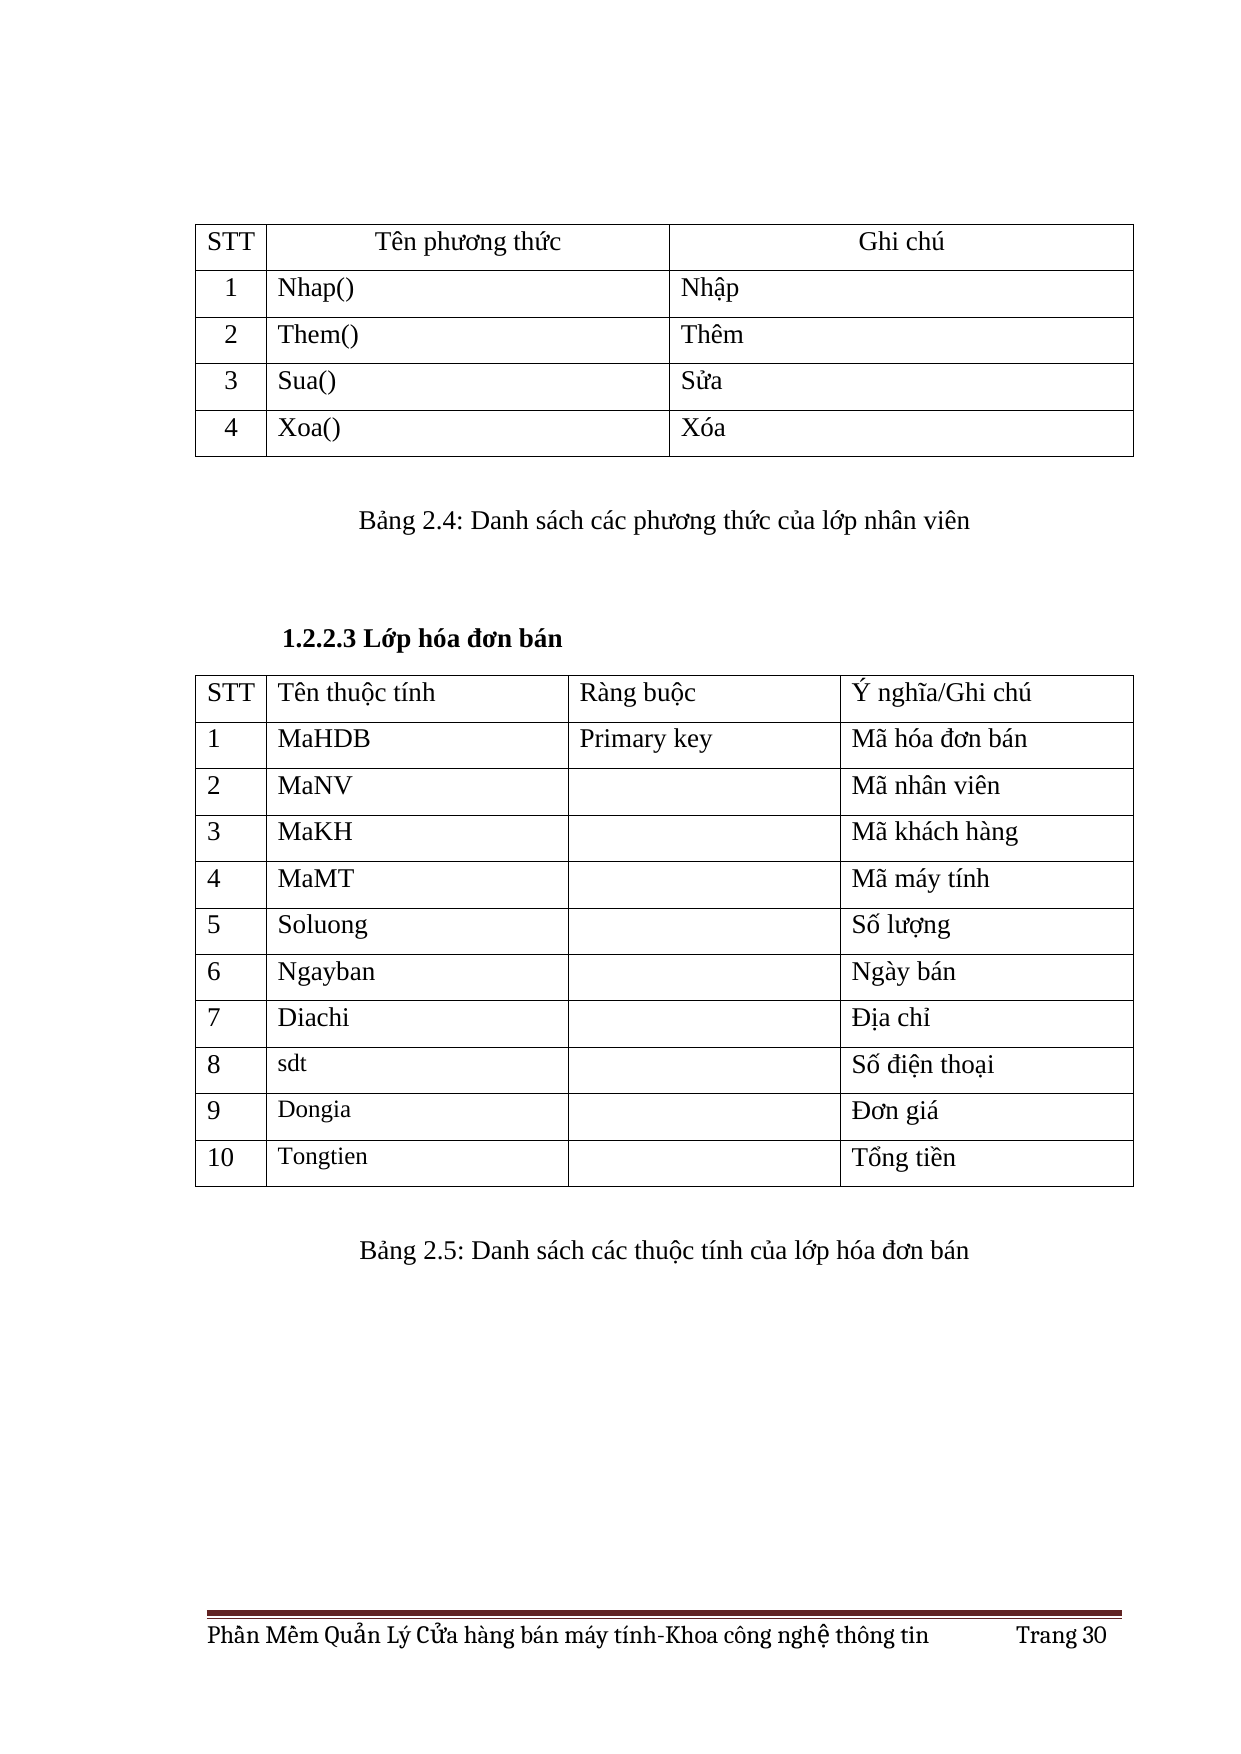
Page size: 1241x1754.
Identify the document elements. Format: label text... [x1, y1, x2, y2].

table_cell [569, 1048, 840, 1093]
table_header Ràng buộc [569, 676, 840, 722]
table_cell Số lượng [841, 909, 1133, 954]
table_cell Sửa [670, 364, 1133, 410]
table_cell [569, 862, 840, 907]
table_cell 1 [196, 271, 266, 317]
table_cell 10 [196, 1141, 266, 1186]
table_cell Địa chỉ [841, 1001, 1133, 1047]
table_cell Dongia [267, 1094, 568, 1140]
table_header STT [196, 225, 266, 270]
table_cell Thêm [670, 318, 1133, 363]
table_cell Xoa() [267, 411, 669, 456]
table_cell MaHDB [267, 723, 568, 768]
table_header Tên phương thức [267, 225, 669, 270]
table_cell 3 [196, 364, 266, 410]
table_header STT [196, 676, 266, 722]
table_cell Nhập [670, 271, 1133, 317]
table_cell 7 [196, 1001, 266, 1047]
table_cell Ngày bán [841, 955, 1133, 1000]
table_header Ý nghĩa/Ghi chú [841, 676, 1133, 722]
table_cell Diachi [267, 1001, 568, 1047]
table_cell [569, 909, 840, 954]
table_cell Số điện thoại [841, 1048, 1133, 1093]
table_cell Nhap() [267, 271, 669, 317]
table_cell Them() [267, 318, 669, 363]
table_cell MaMT [267, 862, 568, 907]
table_cell Mã khách hàng [841, 816, 1133, 861]
table_cell MaKH [267, 816, 568, 861]
table_cell 4 [196, 411, 266, 456]
table_header Ghi chú [670, 225, 1133, 270]
table_cell Ngayban [267, 955, 568, 1000]
table_header Tên thuộc tính [267, 676, 568, 722]
table_cell [569, 955, 840, 1000]
table_cell Mã nhân viên [841, 769, 1133, 814]
table_cell Tongtien [267, 1141, 568, 1186]
text 1.2.2.3 Lớp hóa đơn bán [216, 622, 1122, 653]
table_cell 9 [196, 1094, 266, 1140]
table_cell 2 [196, 769, 266, 814]
table_cell 8 [196, 1048, 266, 1093]
table_cell 1 [196, 723, 266, 768]
table_cell 4 [196, 862, 266, 907]
table_cell 6 [196, 955, 266, 1000]
table_cell 2 [196, 318, 266, 363]
table_cell [569, 816, 840, 861]
table_cell Tổng tiền [841, 1141, 1133, 1186]
table_cell Primary key [569, 723, 840, 768]
table_cell MaNV [267, 769, 568, 814]
table_cell Mã hóa đơn bán [841, 723, 1133, 768]
table_cell 5 [196, 909, 266, 954]
table_cell [569, 1141, 840, 1186]
table_cell Xóa [670, 411, 1133, 456]
table_cell [569, 1094, 840, 1140]
table_cell Sua() [267, 364, 669, 410]
table_cell [569, 769, 840, 814]
text Bảng 2.4: Danh sách các phương thức của lớp nhân viên [207, 504, 1122, 535]
table_cell Soluong [267, 909, 568, 954]
table_cell [569, 1001, 840, 1047]
text Bảng 2.5: Danh sách các thuộc tính của lớp hóa đơn bán [207, 1234, 1122, 1265]
table_cell sdt [267, 1048, 568, 1093]
table_cell Mã máy tính [841, 862, 1133, 907]
table_cell Đơn giá [841, 1094, 1133, 1140]
table_cell 3 [196, 816, 266, 861]
